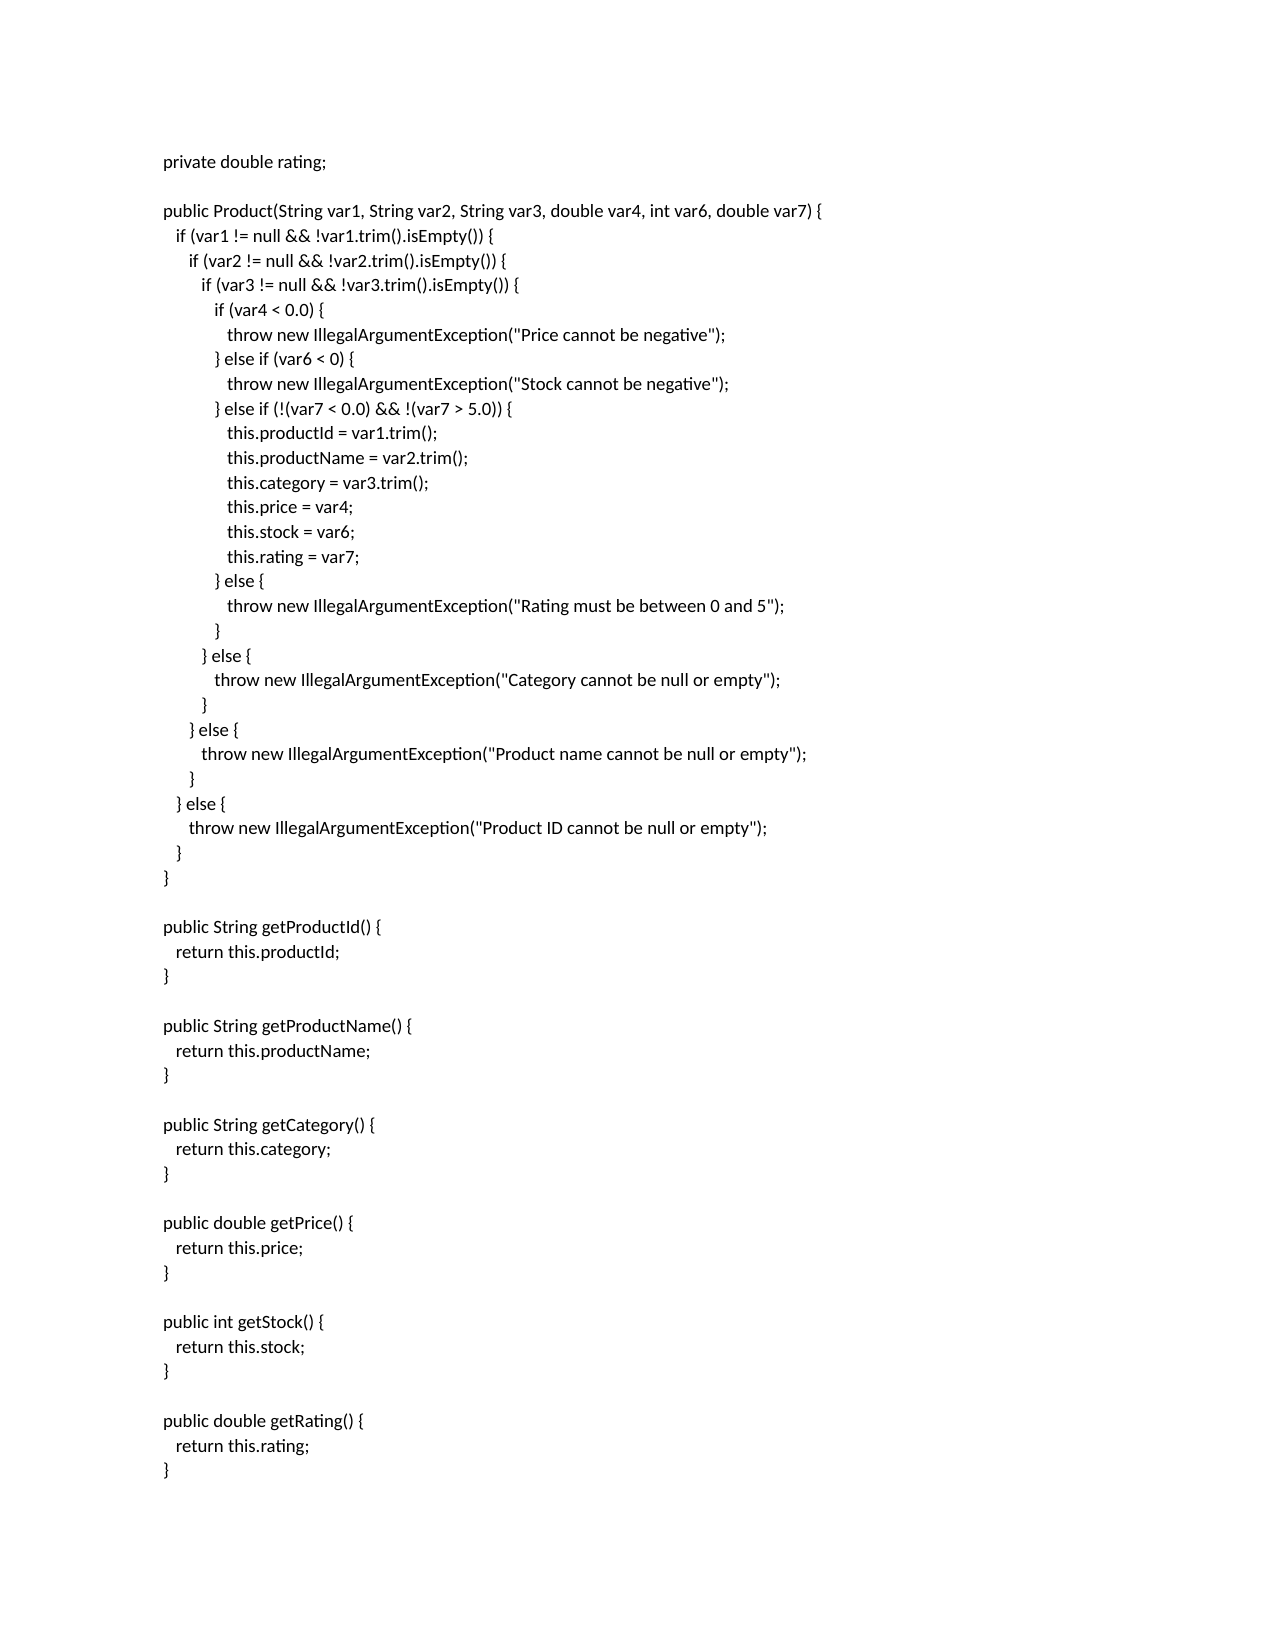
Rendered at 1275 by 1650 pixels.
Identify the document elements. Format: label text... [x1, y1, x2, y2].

text } else { [150, 718, 1125, 741]
text } [150, 1261, 1125, 1284]
text this.rating = var7; [150, 545, 1125, 568]
text public String getProductName() { [150, 1014, 1125, 1037]
text public int getStock() { [150, 1310, 1125, 1333]
text return this.rating; [150, 1434, 1125, 1457]
text throw new IllegalArgumentException("Price cannot be negative"); [150, 323, 1125, 346]
text throw new IllegalArgumentException("Product name cannot be null or empty"); [150, 742, 1125, 765]
text public double getRating() { [150, 1409, 1125, 1432]
text } [150, 693, 1125, 716]
text this.productId = var1.trim(); [150, 422, 1125, 444]
text this.stock = var6; [150, 520, 1125, 543]
text } else { [150, 792, 1125, 815]
text } [150, 866, 1125, 889]
text } [150, 767, 1125, 790]
text if (var1 != null && !var1.trim().isEmpty()) { [150, 224, 1125, 247]
text public double getPrice() { [150, 1212, 1125, 1234]
text } [150, 1458, 1125, 1481]
text public String getCategory() { [150, 1113, 1125, 1136]
text throw new IllegalArgumentException("Category cannot be null or empty"); [150, 668, 1125, 691]
text this.price = var4; [150, 496, 1125, 518]
text } [150, 1162, 1125, 1185]
text return this.price; [150, 1236, 1125, 1259]
text if (var3 != null && !var3.trim().isEmpty()) { [150, 273, 1125, 296]
text } else if (!(var7 < 0.0) && !(var7 > 5.0)) { [150, 397, 1125, 420]
text } [150, 1360, 1125, 1383]
text private double rating; [150, 150, 1125, 173]
text return this.productId; [150, 940, 1125, 963]
text public Product(String var1, String var2, String var3, double var4, int var6, double var7) { [150, 199, 1125, 222]
text return this.stock; [150, 1335, 1125, 1358]
text throw new IllegalArgumentException("Stock cannot be negative"); [150, 372, 1125, 395]
text } [150, 619, 1125, 642]
text return this.category; [150, 1137, 1125, 1160]
text public String getProductId() { [150, 915, 1125, 938]
text this.category = var3.trim(); [150, 471, 1125, 494]
text } [150, 841, 1125, 864]
text } else { [150, 570, 1125, 593]
text } else { [150, 644, 1125, 667]
text } else if (var6 < 0) { [150, 347, 1125, 370]
text if (var4 < 0.0) { [150, 298, 1125, 321]
text throw new IllegalArgumentException("Rating must be between 0 and 5"); [150, 594, 1125, 617]
text this.productName = var2.trim(); [150, 446, 1125, 469]
text } [150, 1063, 1125, 1086]
text return this.productName; [150, 1039, 1125, 1062]
text if (var2 != null && !var2.trim().isEmpty()) { [150, 249, 1125, 272]
text throw new IllegalArgumentException("Product ID cannot be null or empty"); [150, 817, 1125, 839]
text } [150, 965, 1125, 988]
